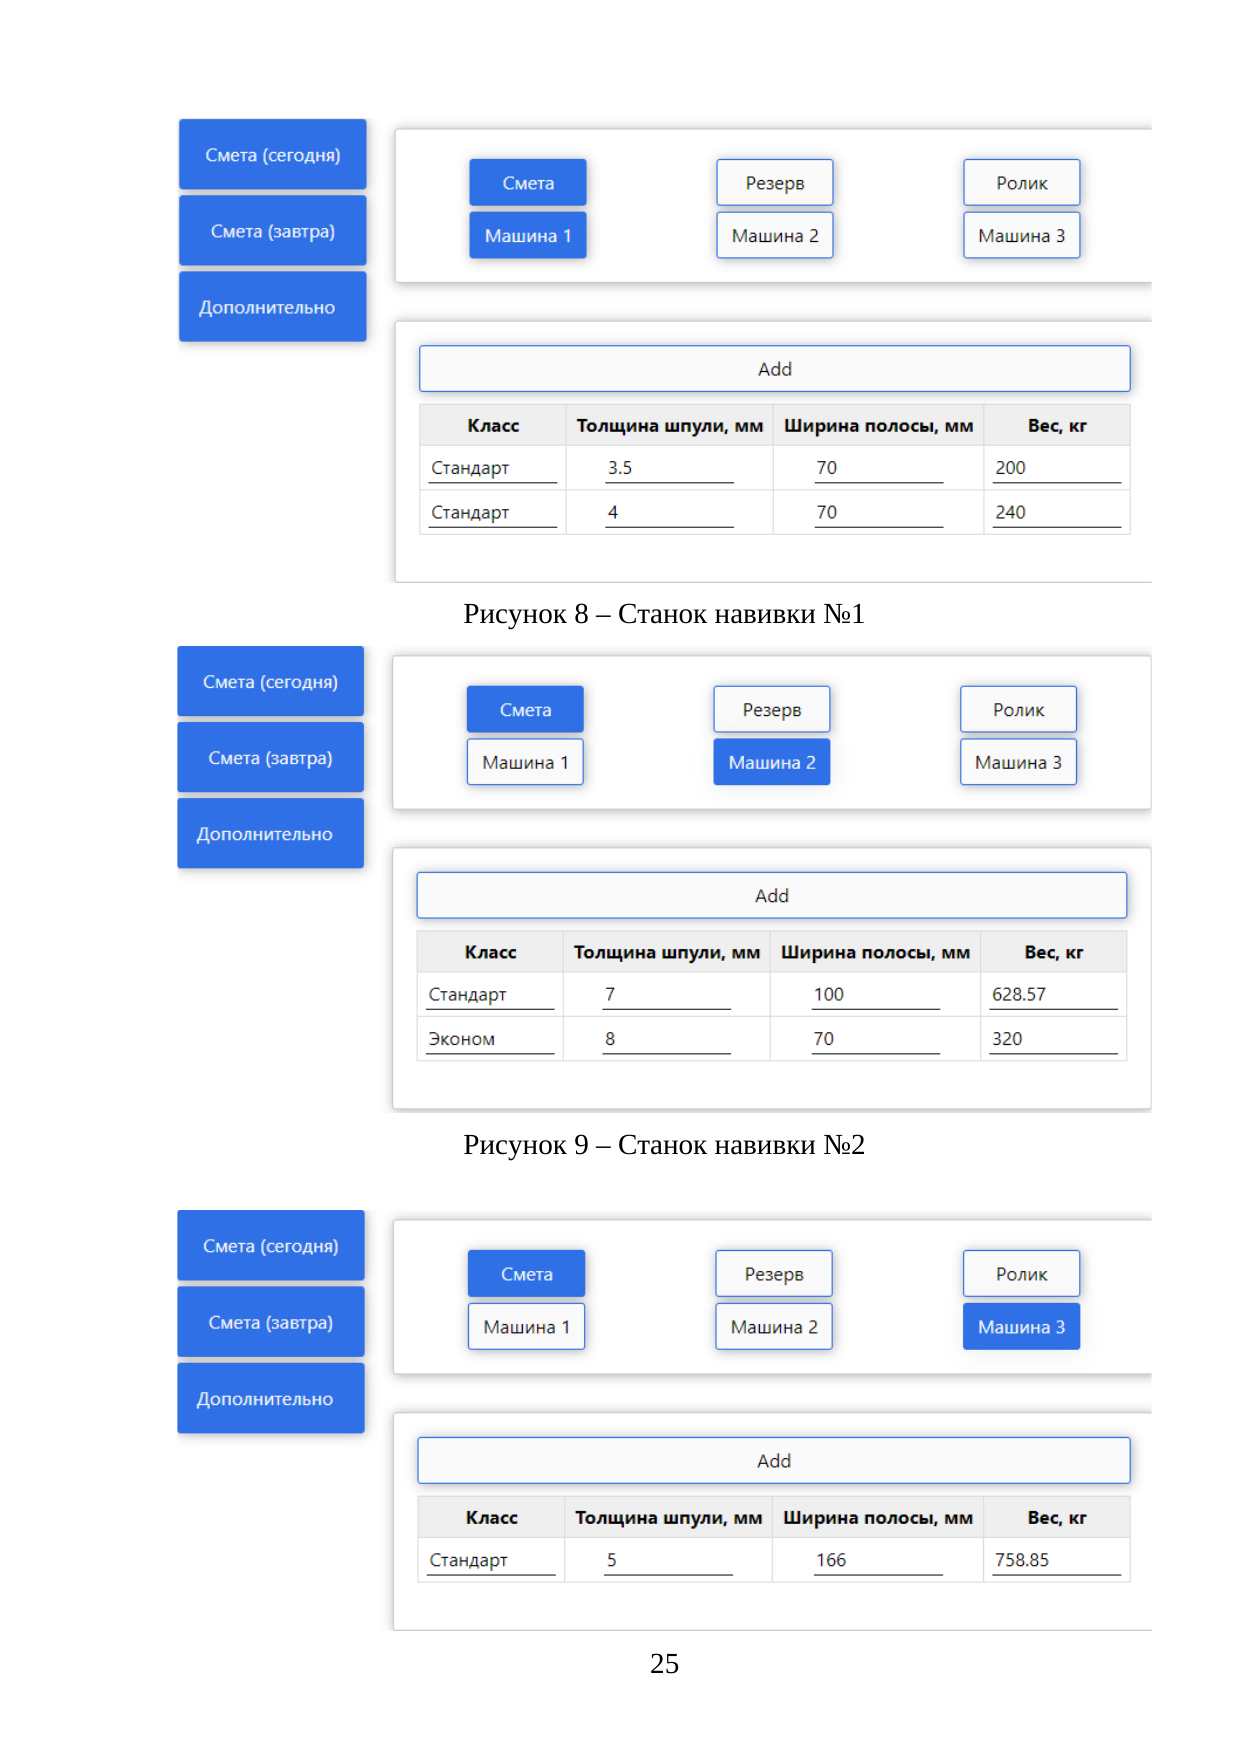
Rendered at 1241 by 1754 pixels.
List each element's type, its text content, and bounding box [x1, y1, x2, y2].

picture [177, 1210, 1152, 1631]
text Рисунок 9 – Станок навивки №2 [177, 1127, 1152, 1160]
picture [177, 118, 1152, 583]
picture [177, 646, 1152, 1113]
text Рисунок 8 – Станок навивки №1 [177, 596, 1152, 630]
